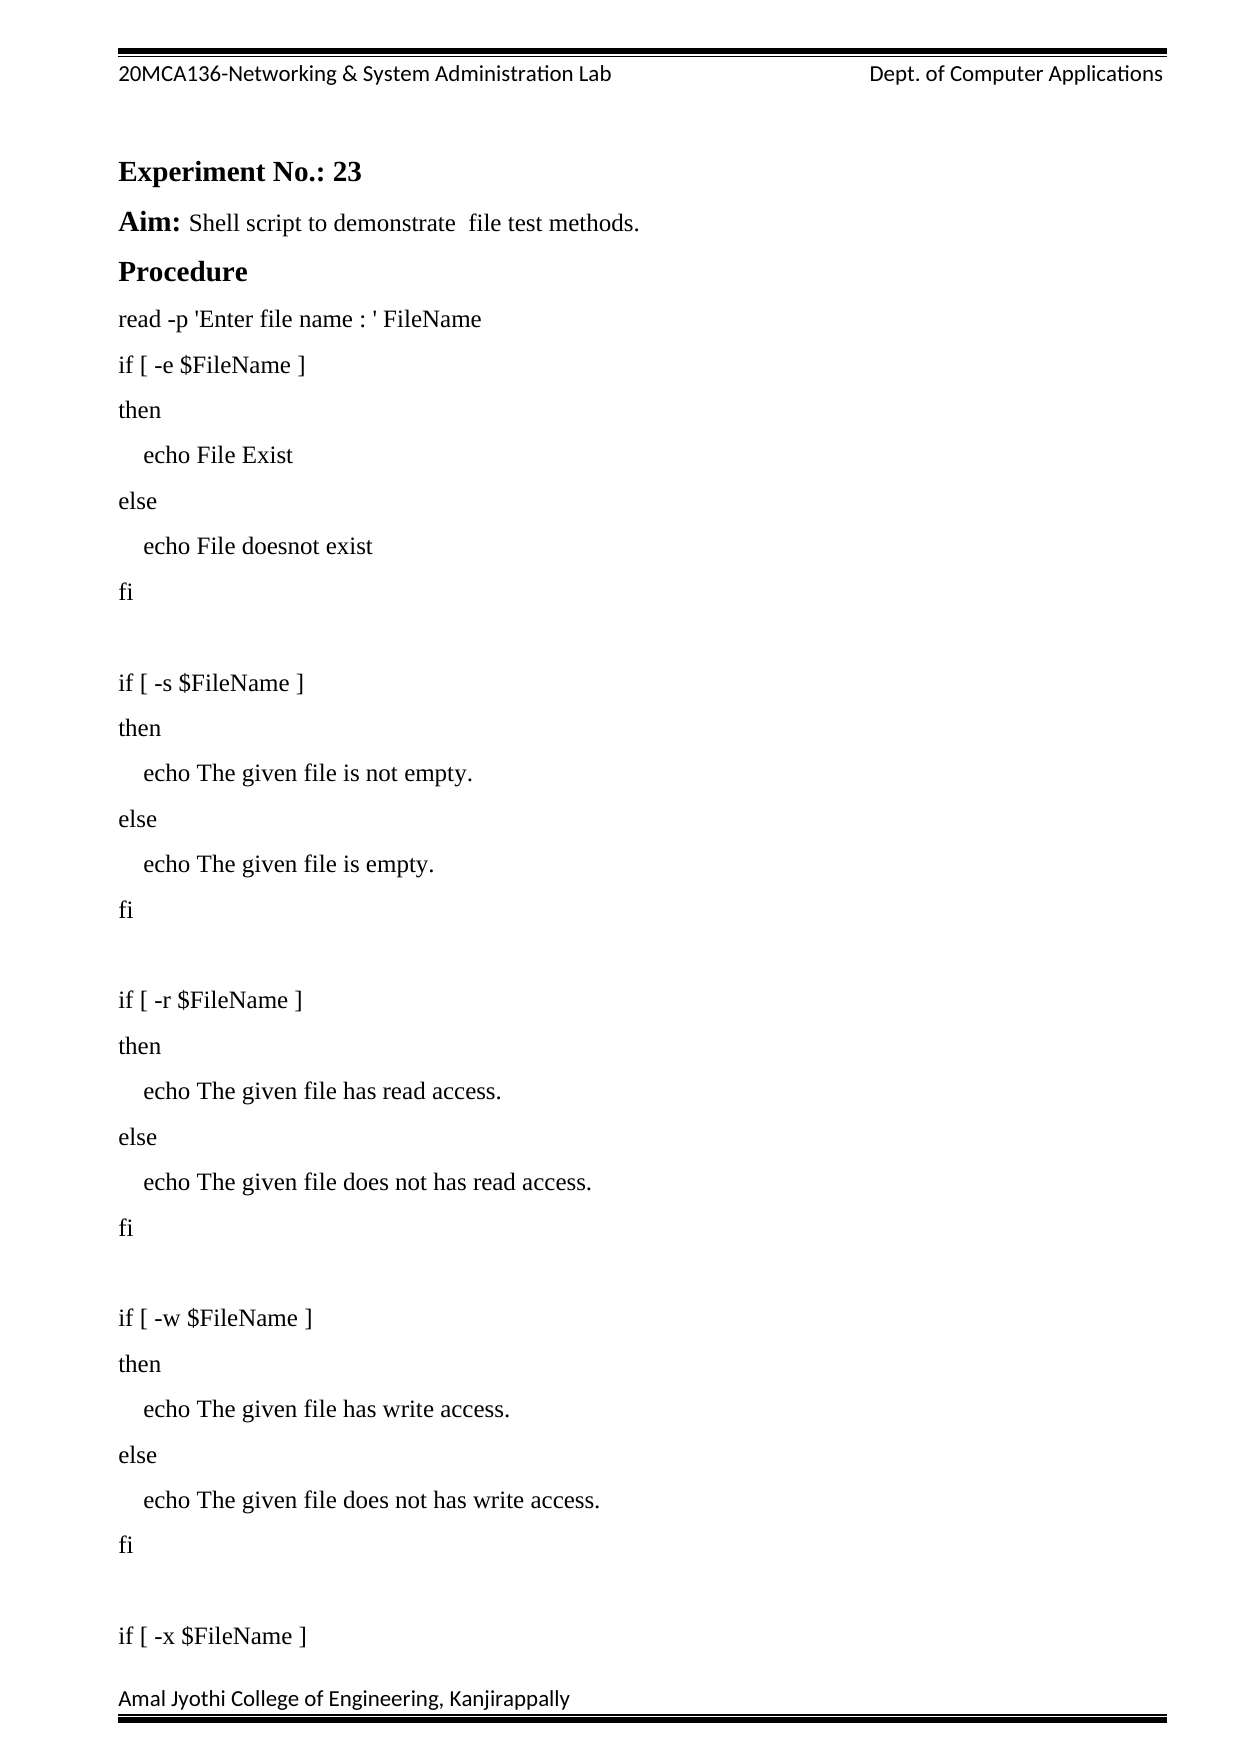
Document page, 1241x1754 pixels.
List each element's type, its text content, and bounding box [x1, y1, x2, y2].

text read -p 'Enter file name : ' FileName [118, 304, 1167, 333]
text echo The given file does not has write access. [118, 1485, 1167, 1514]
text fi [118, 895, 1167, 923]
text echo The given file is empty. [118, 849, 1167, 878]
text then [118, 1031, 1167, 1060]
text else [118, 1122, 1167, 1151]
text if [ -r $FileName ] [118, 986, 1167, 1014]
text echo File doesnot exist [118, 531, 1167, 560]
text if [ -s $FileName ] [118, 668, 1167, 696]
text Procedure [118, 254, 1167, 288]
text echo File Exist [118, 441, 1167, 469]
text then [118, 713, 1167, 742]
text if [ -e $FileName ] [118, 350, 1167, 378]
text else [118, 486, 1167, 515]
text echo The given file does not has read access. [118, 1167, 1167, 1196]
text if [ -x $FileName ] [118, 1621, 1167, 1650]
text else [118, 1440, 1167, 1468]
text then [118, 1349, 1167, 1378]
text fi [118, 1213, 1167, 1241]
text if [ -w $FileName ] [118, 1303, 1167, 1332]
text Aim: Shell script to demonstrate file test methods. [118, 204, 1167, 237]
text echo The given file is not empty. [118, 758, 1167, 787]
text Experiment No.: 23 [118, 154, 1167, 187]
text then [118, 395, 1167, 424]
text echo The given file has read access. [118, 1076, 1167, 1105]
text fi [118, 1531, 1167, 1559]
text fi [118, 577, 1167, 606]
text echo The given file has write access. [118, 1394, 1167, 1423]
text else [118, 804, 1167, 833]
